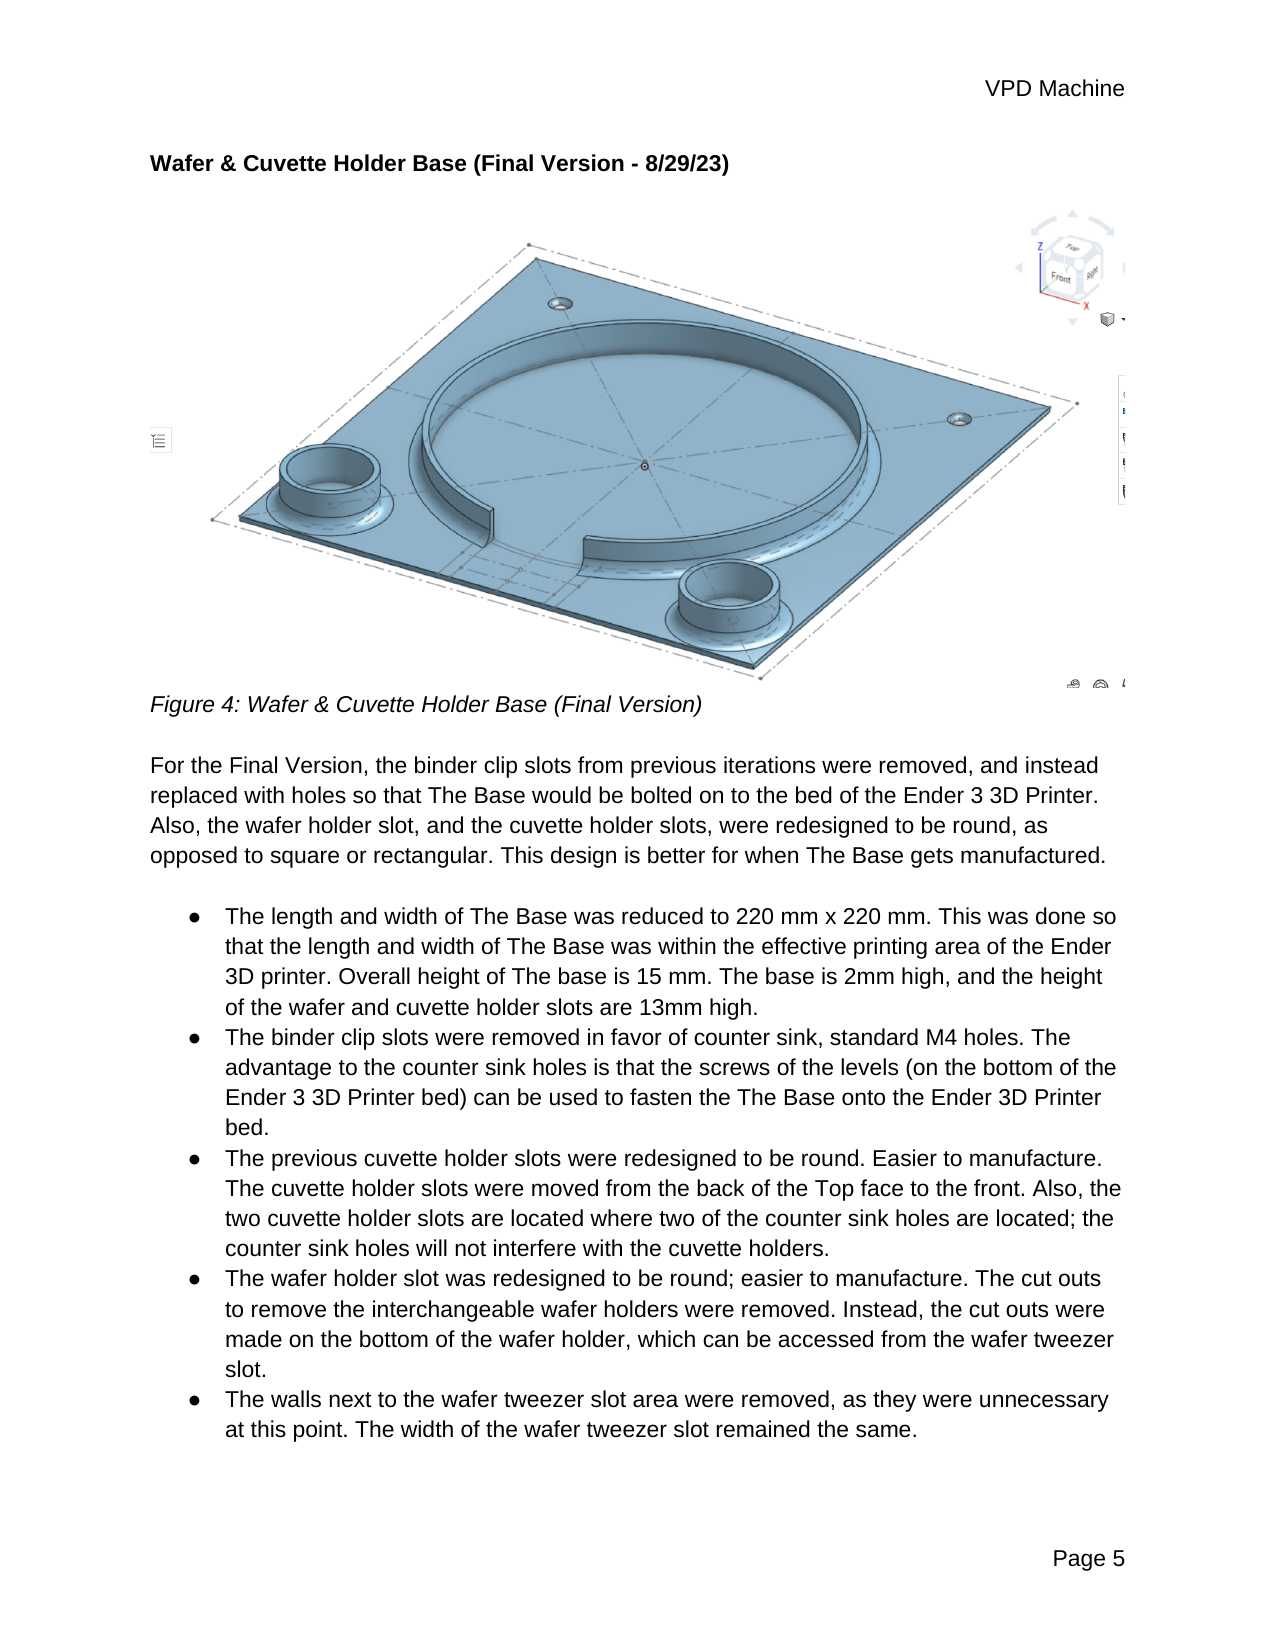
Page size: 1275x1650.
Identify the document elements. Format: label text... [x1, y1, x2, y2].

text Wafer & Cuvette Holder Base (Final Version - 8/29/23) [150, 150, 1125, 176]
list The length and width of The Base was reduced to 220 mm x 220 mm. This was done so that the length and width of The Base was within the effective printing area of the Ender 3D printer. Overall height of The base is 15 mm. The base is 2mm high, and the height of the wafer and cuvette holder slots are 13mm high. [187, 903, 1125, 1020]
text Figure 4: Wafer & Cuvette Holder Base (Final Version) [150, 691, 1125, 718]
list The binder clip slots were removed in favor of counter sink, standard M4 holes. The advantage to the counter sink holes is that the screws of the levels (on the bottom of the Ender 3 3D Printer bed) can be used to fasten the The Base onto the Ender 3D Printer bed. [187, 1024, 1125, 1141]
picture [150, 210, 1125, 688]
text For the Final Version, the binder clip slots from previous iterations were removed, and instead replaced with holes so that The Base would be bolted on to the bed of the Ender 3 3D Printer. Also, the wafer holder slot, and the cuvette holder slots, were redesigned to be round, as opposed to square or rectangular. This design is better for when The Base gets manufactured. [150, 752, 1125, 869]
list The previous cuvette holder slots were redesigned to be round. Easier to manufacture. The cuvette holder slots were moved from the back of the Top face to the front. Also, the two cuvette holder slots are located where two of the counter sink holes are located; the counter sink holes will not interfere with the cuvette holders. [187, 1144, 1125, 1261]
list The walls next to the wafer tweezer slot area were removed, as they were unnecessary at this point. The width of the wafer tweezer slot remained the same. [187, 1386, 1125, 1443]
list The wafer holder slot was redesigned to be round; easier to manufacture. The cut outs to remove the interchangeable wafer holders were removed. Instead, the cut outs were made on the bottom of the wafer holder, which can be accessed from the wafer tweezer slot. [187, 1265, 1125, 1382]
